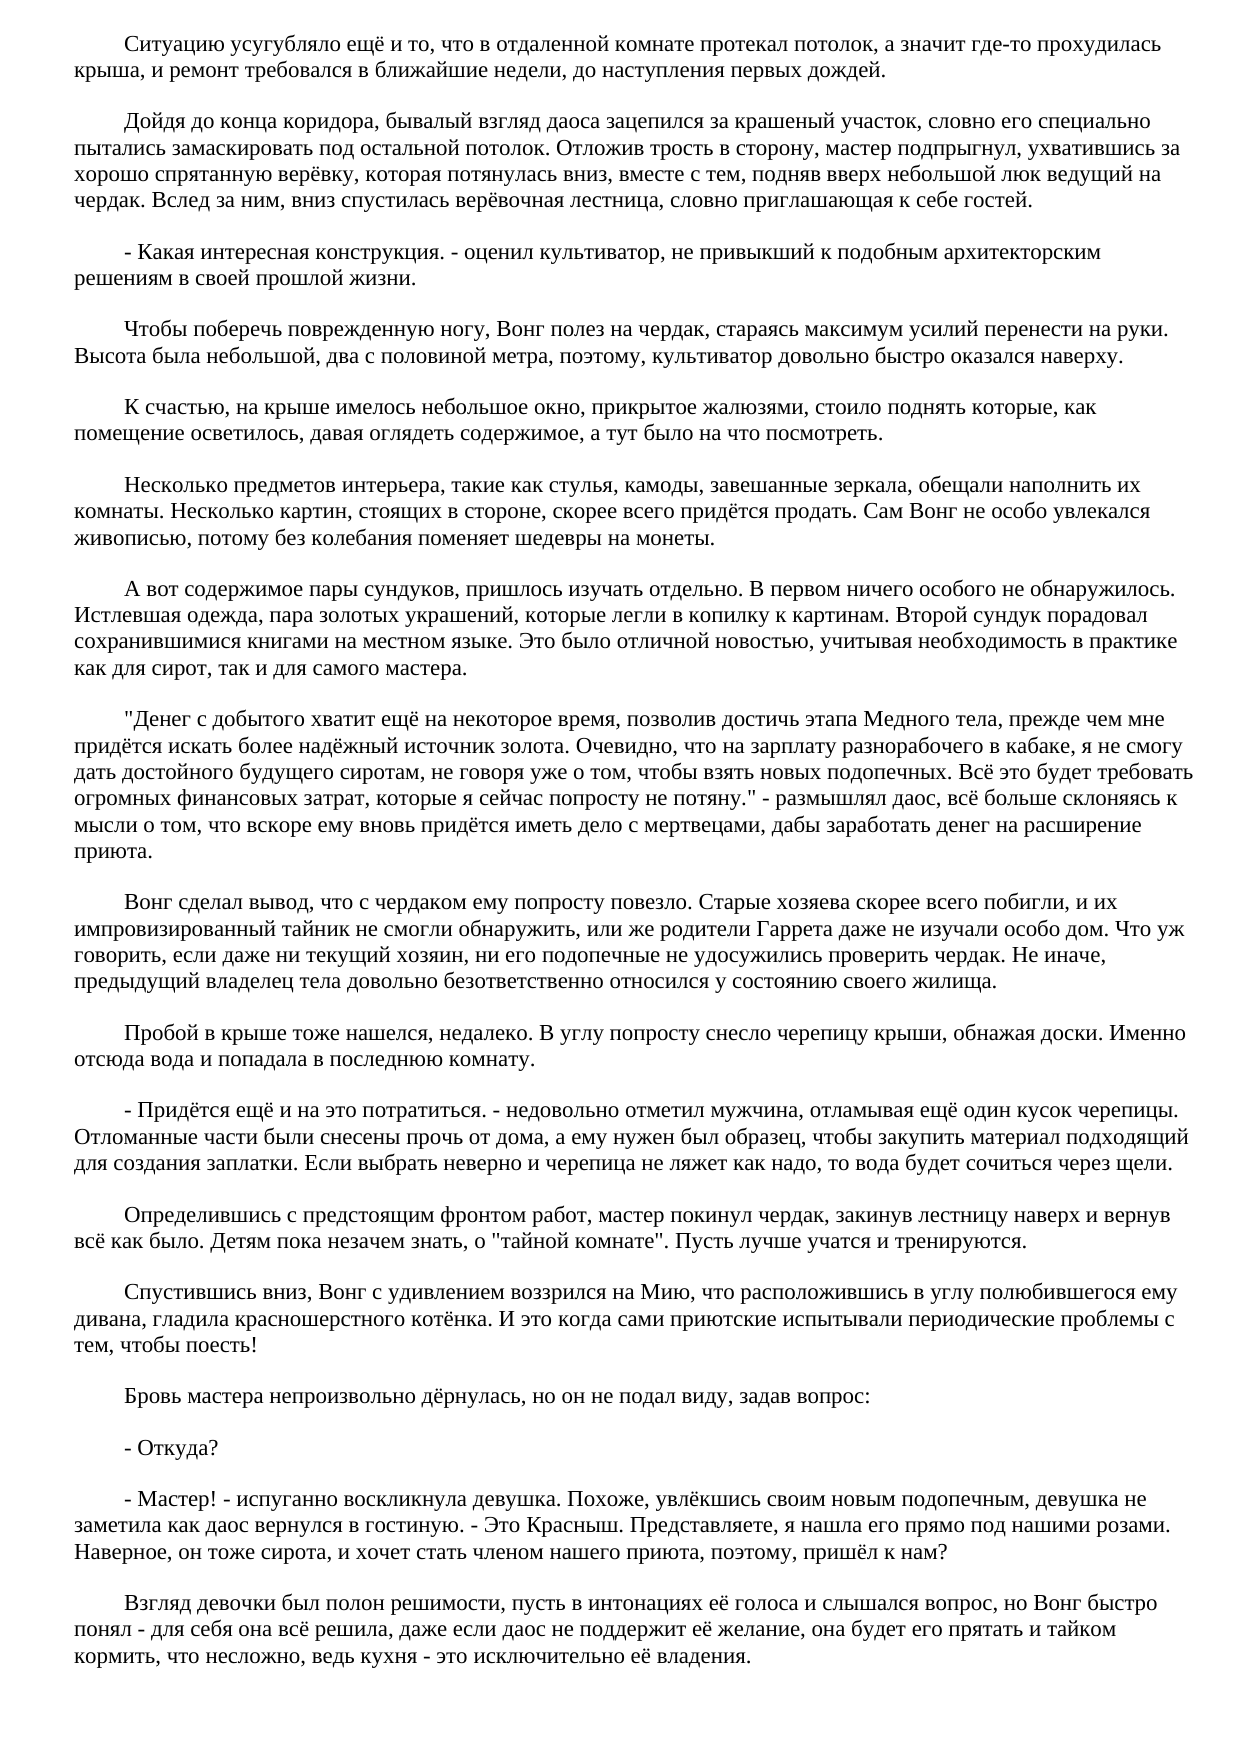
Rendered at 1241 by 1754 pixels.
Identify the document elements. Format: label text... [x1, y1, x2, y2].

text - Мастер! - испуганно воскликнула девушка. Похоже, увлёкшись своим новым подопечным, девушка не заметила как даос вернулся в гостиную. - Это Красныш. Представляете, я нашла его прямо под нашими розами. Наверное, он тоже сирота, и хочет стать членом нашего приюта, поэтому, пришёл к нам? [74, 1485, 1196, 1564]
text Взгляд девочки был полон решимости, пусть в интонациях её голоса и слышался вопрос, но Вонг быстро понял - для себя она всё решила, даже если даос не поддержит её желание, она будет его прятать и тайком кормить, что несложно, ведь кухня - это исключительно её владения. [74, 1589, 1196, 1668]
text А вот содержимое пары сундуков, пришлось изучать отдельно. В первом ничего особого не обнаружилось. Истлевшая одежда, пара золотых украшений, которые легли в копилку к картинам. Второй сундук порадовал сохранившимися книгами на местном языке. Это было отличной новостью, учитывая необходимость в практике как для сирот, так и для самого мастера. [74, 575, 1196, 680]
text Вонг сделал вывод, что с чердаком ему попросту повезло. Старые хозяева скорее всего побигли, и их импровизированный тайник не смогли обнаружить, или же родители Гаррета даже не изучали особо дом. Что уж говорить, если даже ни текущий хозяин, ни его подопечные не удосужились проверить чердак. Не иначе, предыдущий владелец тела довольно безответственно относился у состоянию своего жилища. [74, 888, 1196, 994]
text Бровь мастера непроизвольно дёрнулась, но он не подал виду, задав вопрос: [74, 1382, 1196, 1409]
text Пробой в крыше тоже нашелся, недалеко. В углу попросту снесло черепицу крыши, обнажая доски. Именно отсюда вода и попадала в последнюю комнату. [74, 1019, 1196, 1072]
text - Откуда? [74, 1434, 1196, 1460]
text Ситуацию усугубляло ещё и то, что в отдаленной комнате протекал потолок, а значит где-то прохудилась крыша, и ремонт требовался в ближайшие недели, до наступления первых дождей. [74, 29, 1196, 82]
text Определившись с предстоящим фронтом работ, мастер покинул чердак, закинув лестницу наверх и вернув всё как было. Детям пока незачем знать, о "тайной комнате". Пусть лучше учатся и тренируются. [74, 1201, 1196, 1253]
text - Какая интересная конструкция. - оценил культиватор, не привыкший к подобным архитекторским решениям в своей прошлой жизни. [74, 238, 1196, 290]
text Спустившись вниз, Вонг с удивлением воззрился на Мию, что расположившись в углу полюбившегося ему дивана, гладила красношерстного котёнка. И это когда сами приютские испытывали периодические проблемы с тем, чтобы поесть! [74, 1278, 1196, 1357]
text "Денег с добытого хватит ещё на некоторое время, позволив достичь этапа Медного тела, прежде чем мне придётся искать более надёжный источник золота. Очевидно, что на зарплату разнорабочего в кабаке, я не смогу дать достойного будущего сиротам, не говоря уже о том, чтобы взять новых подопечных. Всё это будет требовать огромных финансовых затрат, которые я сейчас попросту не потяну." - размышлял даос, всё больше склоняясь к мысли о том, что вскоре ему вновь придётся иметь дело с мертвецами, дабы заработать денег на расширение приюта. [74, 705, 1196, 863]
text - Придётся ещё и на это потратиться. - недовольно отметил мужчина, отламывая ещё один кусок черепицы. Отломанные части были снесены прочь от дома, а ему нужен был образец, чтобы закупить материал подходящий для создания заплатки. Если выбрать неверно и черепица не ляжет как надо, то вода будет сочиться через щели. [74, 1097, 1196, 1176]
text Чтобы поберечь поврежденную ногу, Вонг полез на чердак, стараясь максимум усилий перенести на руки. Высота была небольшой, два с половиной метра, поэтому, культиватор довольно быстро оказался наверху. [74, 315, 1196, 368]
text Несколько предметов интерьера, такие как стулья, камоды, завешанные зеркала, обещали наполнить их комнаты. Несколько картин, стоящих в стороне, скорее всего придётся продать. Сам Вонг не особо увлекался живописью, потому без колебания поменяет шедевры на монеты. [74, 471, 1196, 550]
text Дойдя до конца коридора, бывалый взгляд даоса зацепился за крашеный участок, словно его специально пытались замаскировать под остальной потолок. Отложив трость в сторону, мастер подпрыгнул, ухватившись за хорошо спрятанную верёвку, которая потянулась вниз, вместе с тем, подняв вверх небольшой люк ведущий на чердак. Вслед за ним, вниз спустилась верёвочная лестница, словно приглашающая к себе гостей. [74, 107, 1196, 213]
text К счастью, на крыше имелось небольшое окно, прикрытое жалюзями, стоило поднять которые, как помещение осветилось, давая оглядеть содержимое, а тут было на что посмотреть. [74, 393, 1196, 446]
